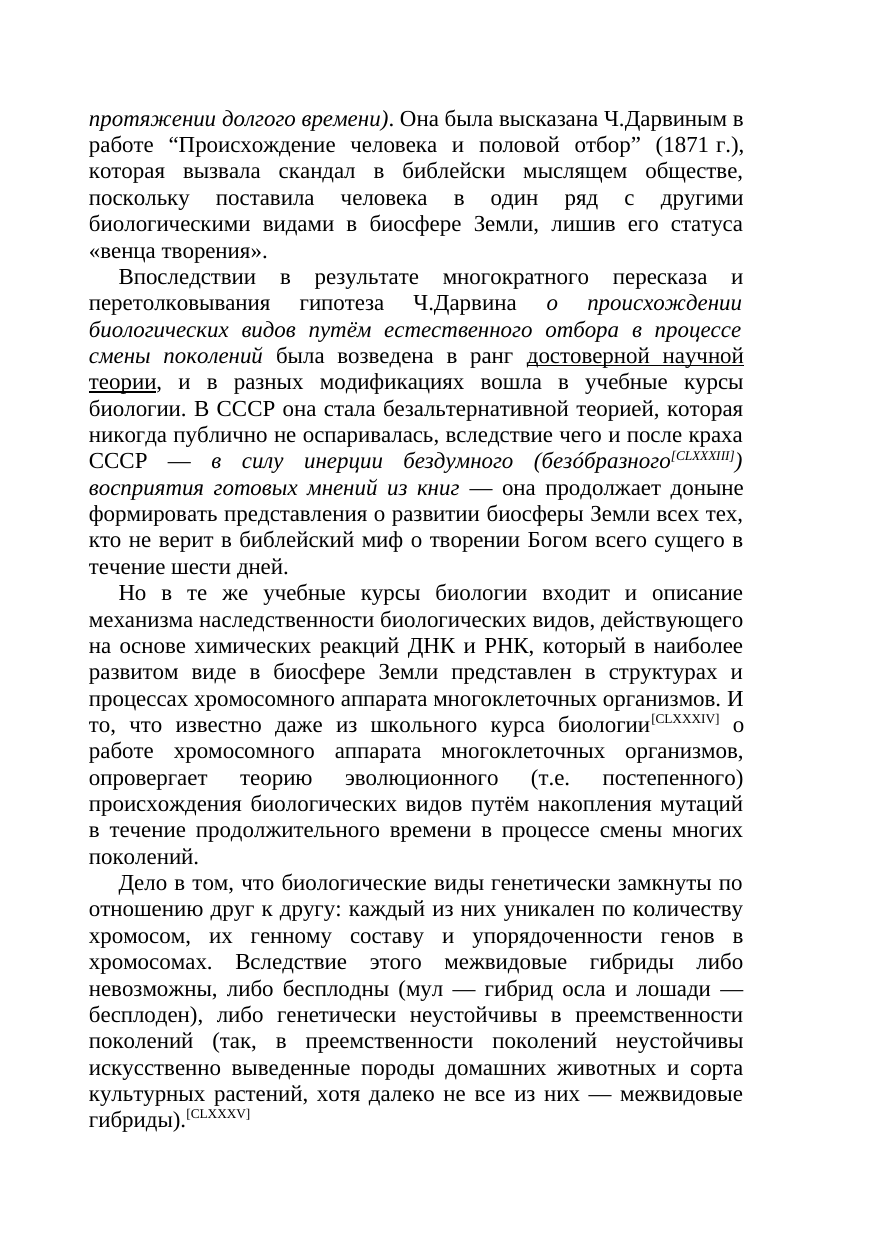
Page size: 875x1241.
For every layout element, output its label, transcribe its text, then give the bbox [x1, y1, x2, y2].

text Дело в том, что биологические виды генетически замкнуты по отношению друг к другу: каждый из них уникален по количеству хромосом, их генному составу и упорядоченности генов в хромосомах. Вследствие этого межвидовые гибриды либо невозможны, либо бесплодны (мул — гибрид осла и лошади — бесплоден), либо генетически неустойчивы в преемственности поколений (так, в преемственности поколений неустойчивы искусственно выведенные породы домашних животных и сорта культурных растений, хотя далеко не все из них — межвидовые гибриды).[CLXXXV] [89, 869, 744, 1133]
text Впоследствии в результате многократного пересказа и перетолковывания гипотеза Ч.Дарвина о происхождении биологических видов путём естественного отбора в процессе смены поколений была возведена в ранг достоверной научной теории, и в разных модификациях вошла в учебные курсы биологии. В СССР она стала безальтернативной теорией, которая никогда публично не оспаривалась, вследствие чего и после краха СССР — в силу инерции бездумного (безбразного[CLXXXIII]) восприятия готовых мнений из книг — она продолжает доныне формировать представления о развитии биосферы Земли всех тех, кто не верит в библейский миф о творении Богом всего сущего в течение шести дней. [89, 263, 744, 579]
text Но в те же учебные курсы биологии входит и описание механизма наследственности биологических видов, действующего на основе химических реакций ДНК и РНК, который в наиболее развитом виде в биосфере Земли представлен в структурах и процессах хромосомного аппарата многоклеточных организмов. И то, что известно даже из школьного курса биологии[CLXXXIV] о работе хромосомного аппарата многоклеточных организмов, опровергает теорию эволюционного (т.е. постепенного) происхождения биологических видов путём накопления мутаций в течение продолжительного времени в процессе смены многих поколений. [89, 579, 744, 869]
